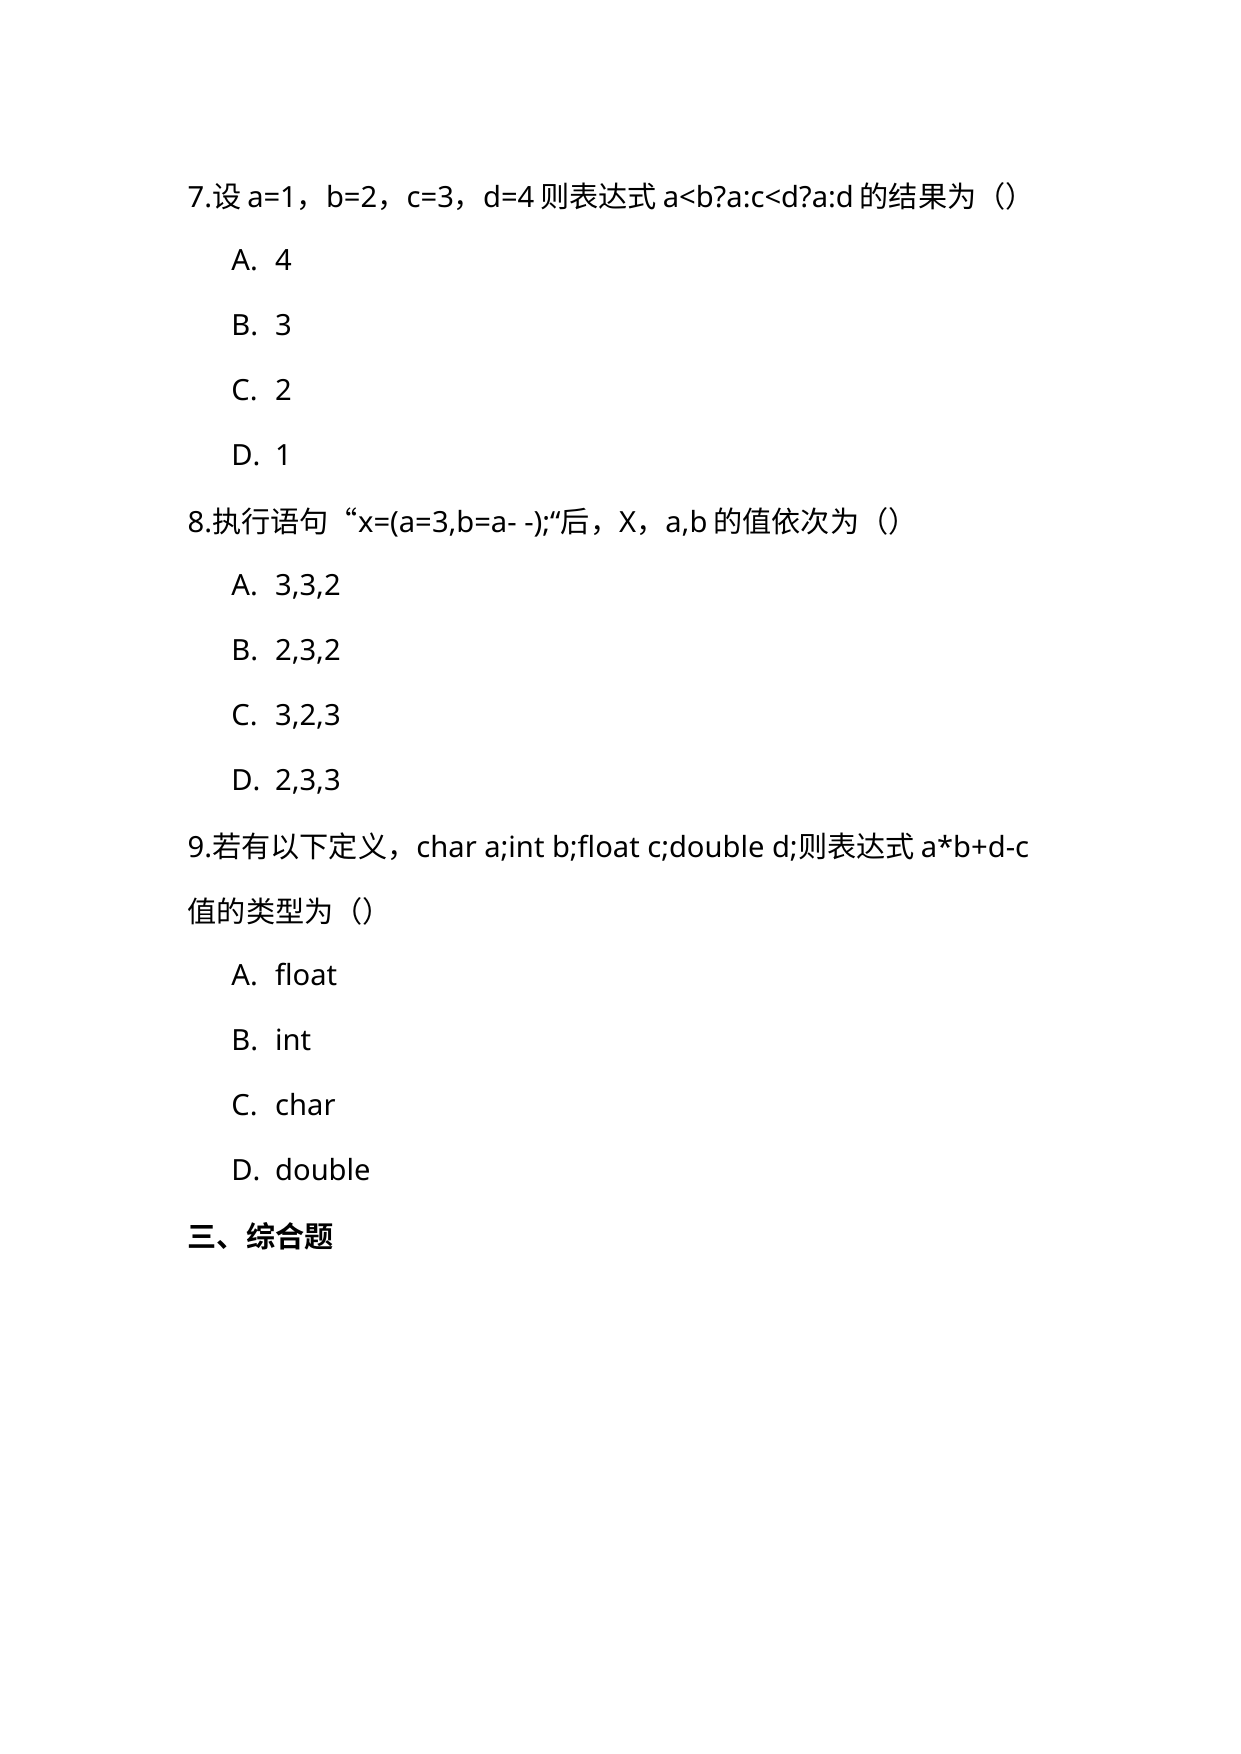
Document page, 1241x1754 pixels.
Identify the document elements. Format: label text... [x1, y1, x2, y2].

text 9.若有以下定义，char a;int b;float c;double d;则表达式a*b+d-c值的类型为（） [187, 812, 1053, 942]
list 3,3,2 [231, 552, 1053, 617]
list float [231, 942, 1053, 1007]
list 1 [231, 422, 1053, 487]
list 2 [231, 357, 1053, 422]
list 2,3,2 [231, 617, 1053, 682]
list 3 [231, 292, 1053, 357]
list int [231, 1007, 1053, 1072]
text 7.设a=1，b=2，c=3，d=4则表达式a<b?a:c<d?a:d的结果为（） [187, 162, 1053, 227]
text 8.执行语句“x=(a=3,b=a- -);“后，X，a,b的值依次为（） [187, 487, 1053, 552]
list double [231, 1137, 1053, 1202]
list 2,3,3 [231, 747, 1053, 812]
text 三、综合题 [187, 1202, 1053, 1267]
list 3,2,3 [231, 682, 1053, 747]
list 4 [231, 227, 1053, 292]
list char [231, 1072, 1053, 1137]
